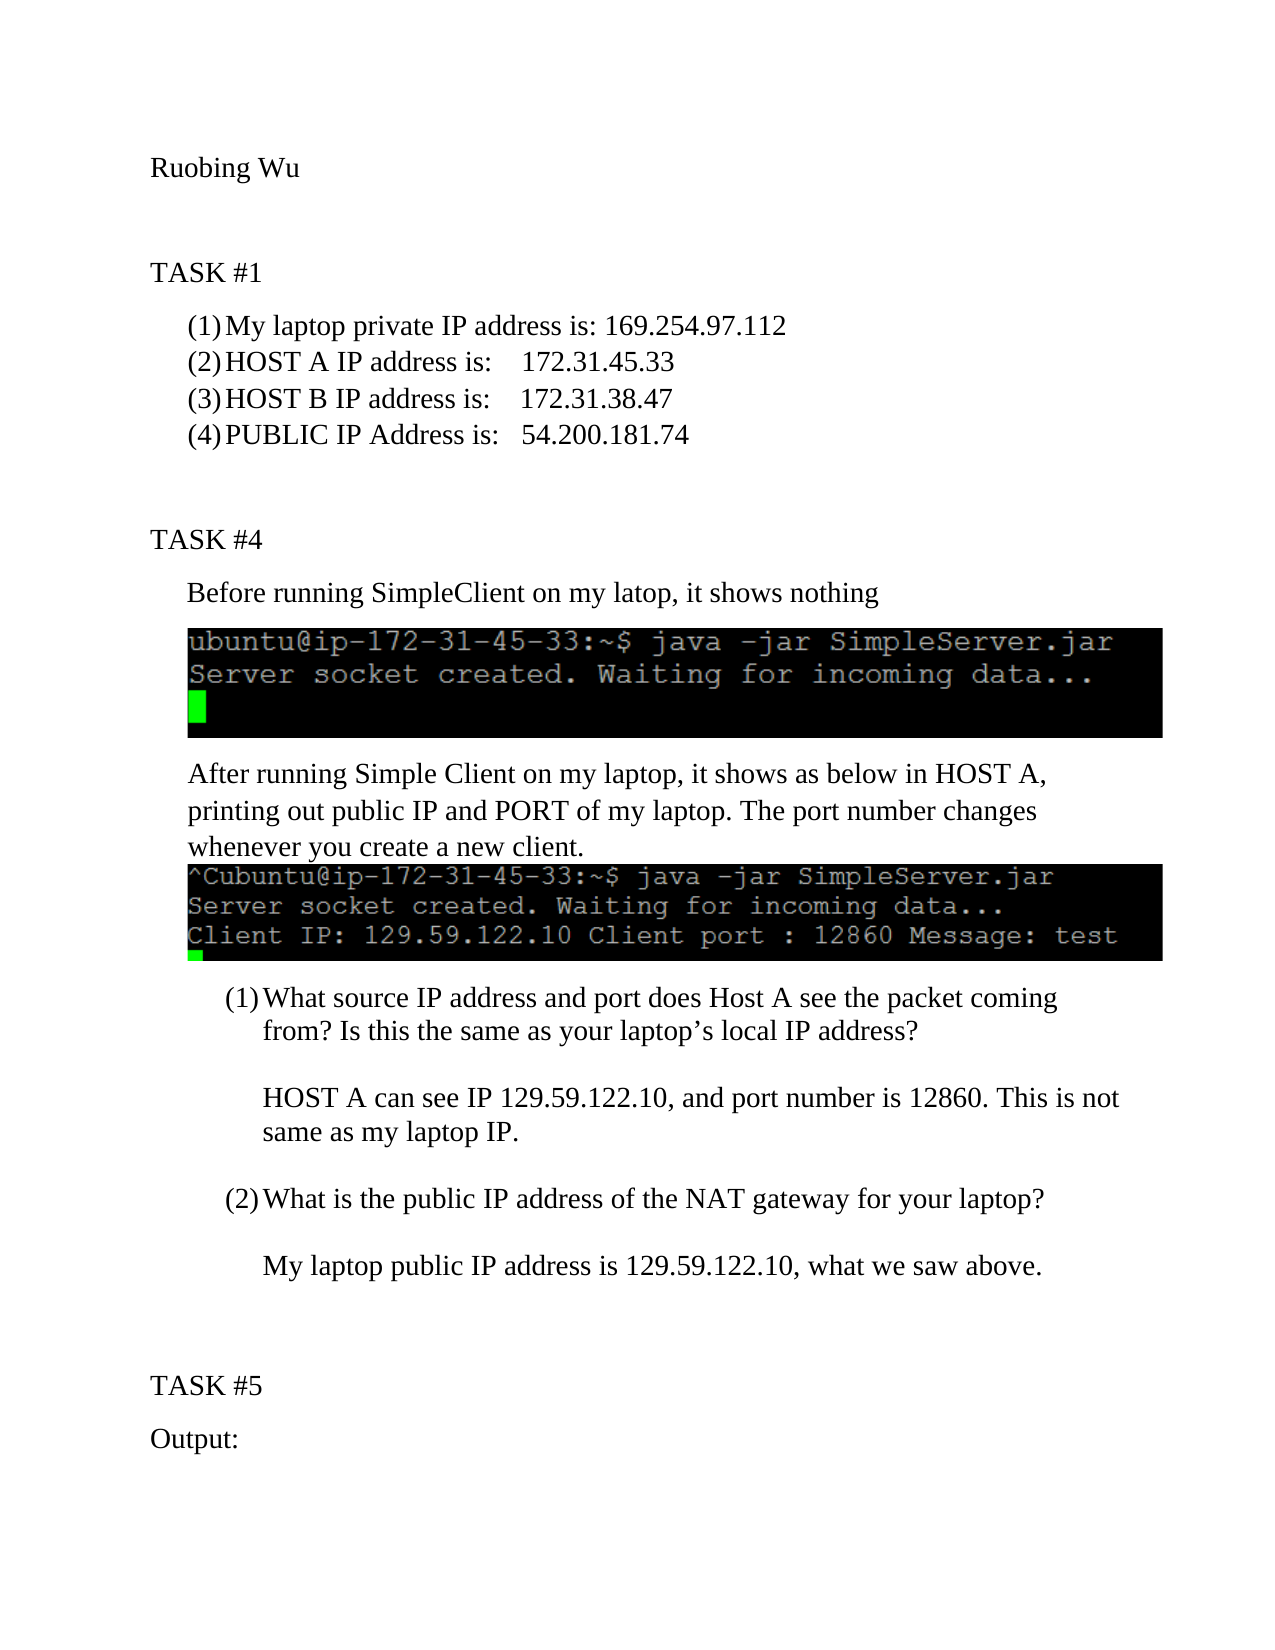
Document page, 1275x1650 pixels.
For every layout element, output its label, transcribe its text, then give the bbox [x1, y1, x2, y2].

text TASK #4 [150, 522, 1125, 556]
text HOST A can see IP 129.59.122.10, and port number is 12860. This is not same as my laptop IP. [262, 1080, 1125, 1147]
text Ruobing Wu [150, 150, 1125, 183]
text TASK #5 [150, 1368, 1125, 1402]
text Before running SimpleClient on my latop, it shows nothing [150, 575, 1125, 609]
list What is the public IP address of the NAT gateway for your laptop? [225, 1181, 1125, 1214]
text My laptop public IP address is 129.59.122.10, what we saw above. [262, 1248, 1125, 1282]
list PUBLIC IP Address is: 54.200.181.74 [187, 417, 1125, 450]
text TASK #1 [150, 256, 1125, 289]
text After running Simple Client on my laptop, it shows as below in HOST A, printing out public IP and PORT of my laptop. The port number changes whenever you create a new client. [187, 757, 1125, 864]
list What source IP address and port does Host A see the packet coming from? Is this the same as your laptop’s local IP address? [225, 980, 1125, 1047]
picture [187, 628, 1163, 738]
list HOST B IP address is: 172.31.38.47 [187, 381, 1125, 414]
list My laptop private IP address is: 169.254.97.112 [187, 308, 1125, 342]
text Output: [150, 1421, 1125, 1454]
list HOST A IP address is: 172.31.45.33 [187, 344, 1125, 378]
picture [187, 864, 1163, 961]
